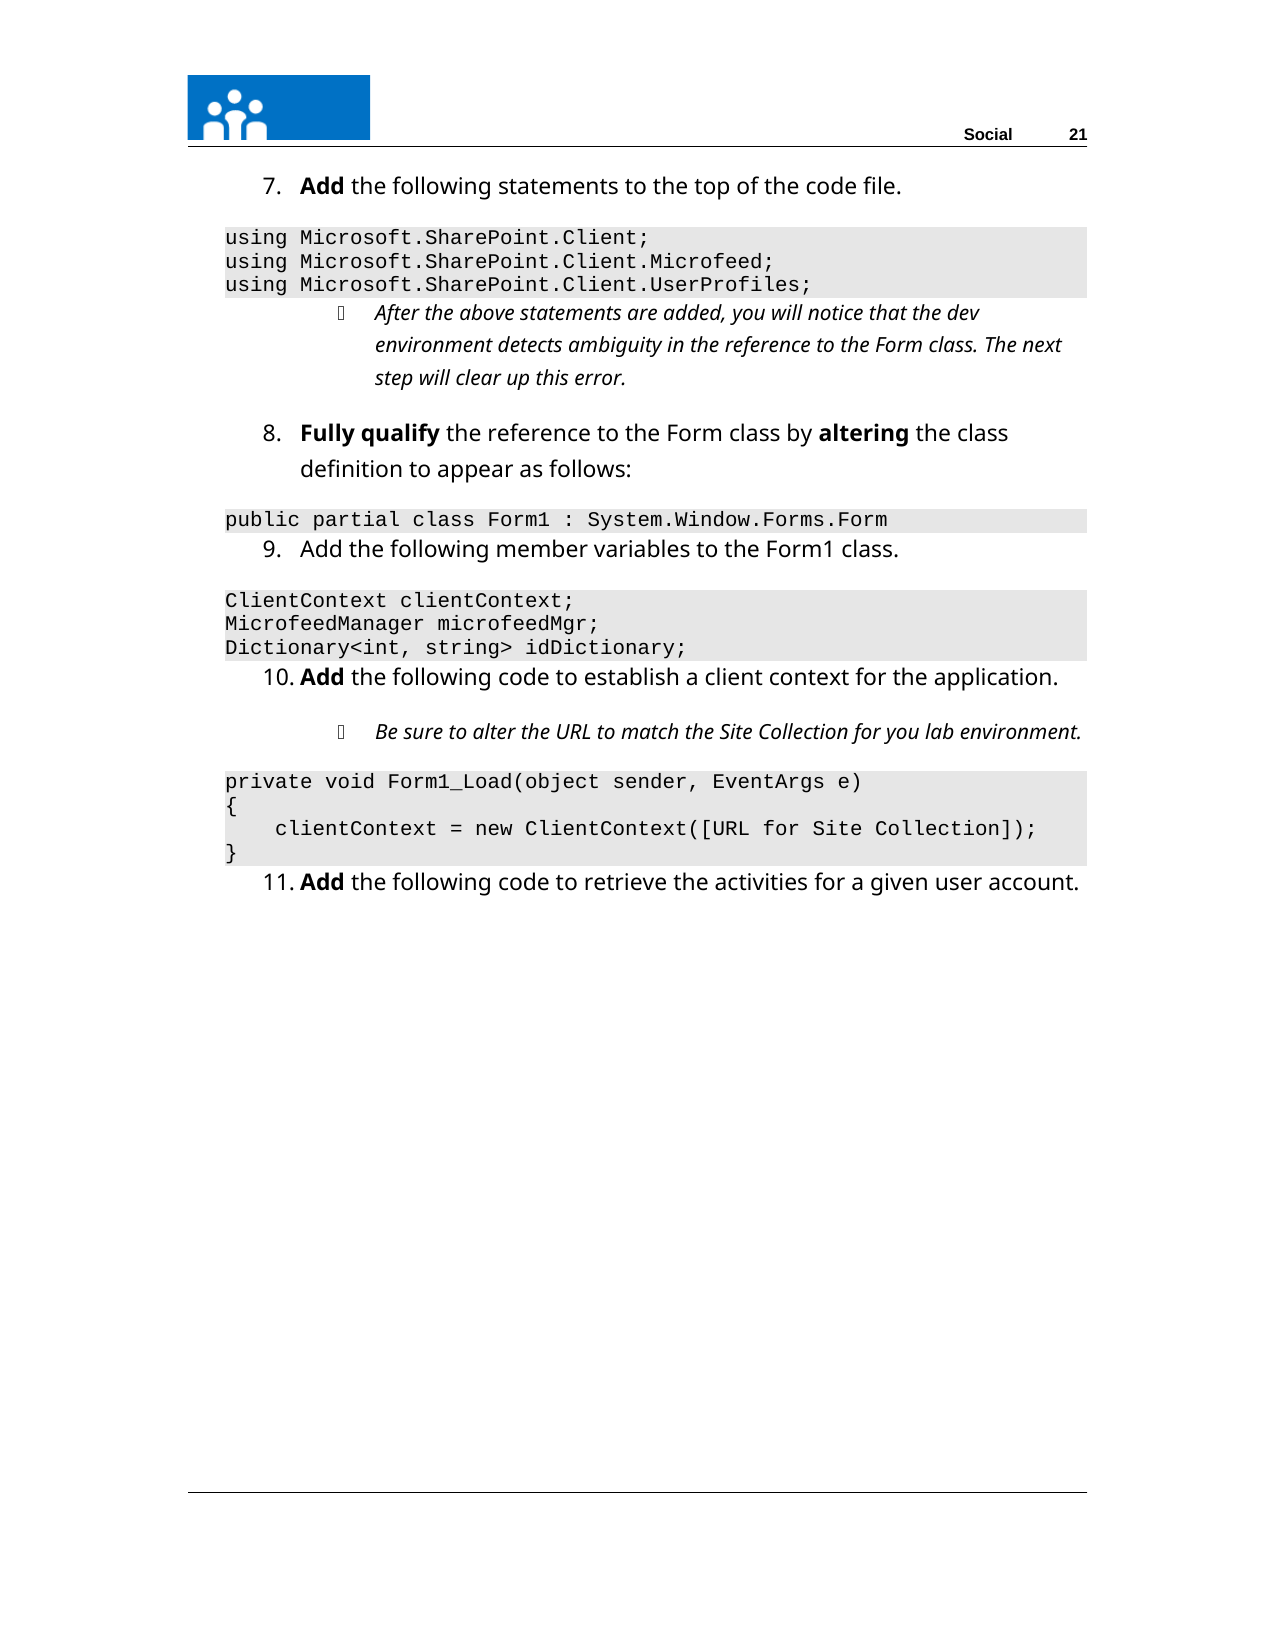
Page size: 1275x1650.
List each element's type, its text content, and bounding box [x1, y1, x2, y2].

text Dictionary<int, string> idDictionary; [225, 637, 1087, 661]
text { [225, 794, 1087, 818]
text After the above statements are added, you will notice that the dev environment detects ambiguity in the reference to the Form class. The next step will clear up this error. [337, 298, 1087, 392]
text } [225, 842, 1087, 866]
text using Microsoft.SharePoint.Client.UserProfiles; [225, 274, 1087, 298]
list Add the following statements to the top of the code file. [262, 170, 1087, 202]
text public partial class Form1 : System.Window.Forms.Form [225, 509, 1087, 533]
list Add the following code to establish a client context for the application. [262, 661, 1087, 692]
list Add the following code to retrieve the activities for a given user account. [262, 866, 1087, 897]
text ClientContext clientContext; [225, 590, 1087, 613]
list Fully qualify the reference to the Form class by altering the class definition to appear as follows: [262, 417, 1087, 484]
text using Microsoft.SharePoint.Client; [225, 227, 1087, 251]
text Be sure to alter the URL to match the Site Collection for you lab environment. [337, 717, 1087, 746]
text MicrofeedManager microfeedMgr; [225, 613, 1087, 637]
picture [187, 75, 371, 140]
text clientContext = new ClientContext([URL for Site Collection]); [225, 818, 1087, 842]
text private void Form1_Load(object sender, EventArgs e) [225, 771, 1087, 794]
list Add the following member variables to the Form1 class. [262, 533, 1087, 564]
text using Microsoft.SharePoint.Client.Microfeed; [225, 251, 1087, 274]
